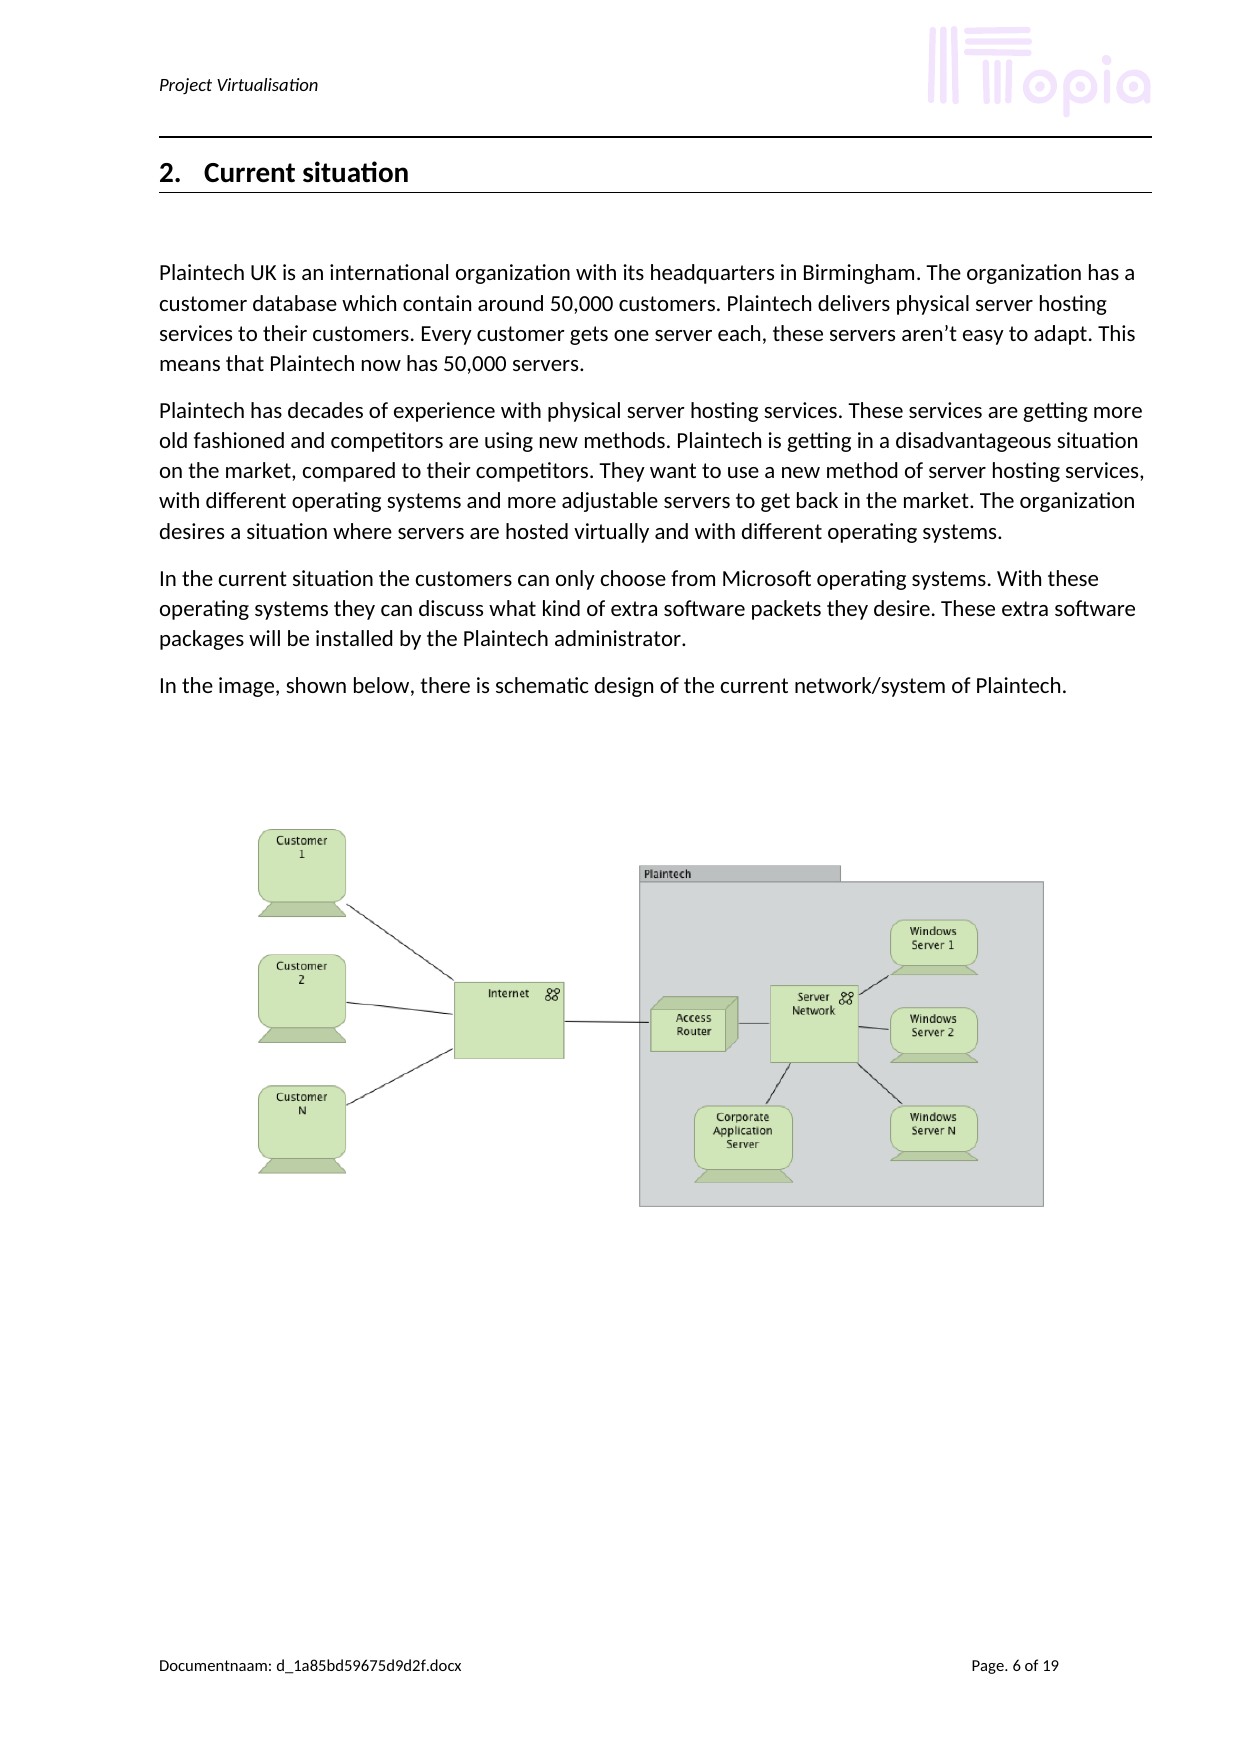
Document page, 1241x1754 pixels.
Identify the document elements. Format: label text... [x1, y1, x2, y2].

picture [223, 811, 1088, 1227]
text Plaintech has decades of experience with physical server hosting services. These services are getting more old fashioned and competitors are using new methods. Plaintech is getting in a disadvantageous situation on the market, compared to their competitors. They want to use a new method of server hosting services, with different operating systems and more adjustable servers to get back in the market. The organization desires a situation where servers are hosted virtually and with different operating systems. [159, 396, 1152, 545]
subtitle Current situation [159, 154, 1152, 192]
text In the current situation the customers can only choose from Microsoft operating systems. With these operating systems they can discuss what kind of extra software packets they desire. These extra software packages will be installed by the Plaintech administrator. [159, 564, 1152, 652]
text Plaintech UK is an international organization with its headquarters in Birmingham. The organization has a customer database which contain around 50,000 customers. Plaintech delivers physical server hosting services to their customers. Every customer gets one server each, these servers aren’t easy to adapt. This means that Plaintech now has 50,000 servers. [159, 258, 1152, 377]
text In the image, shown below, there is schematic design of the current network/system of Plaintech. [159, 671, 1152, 699]
